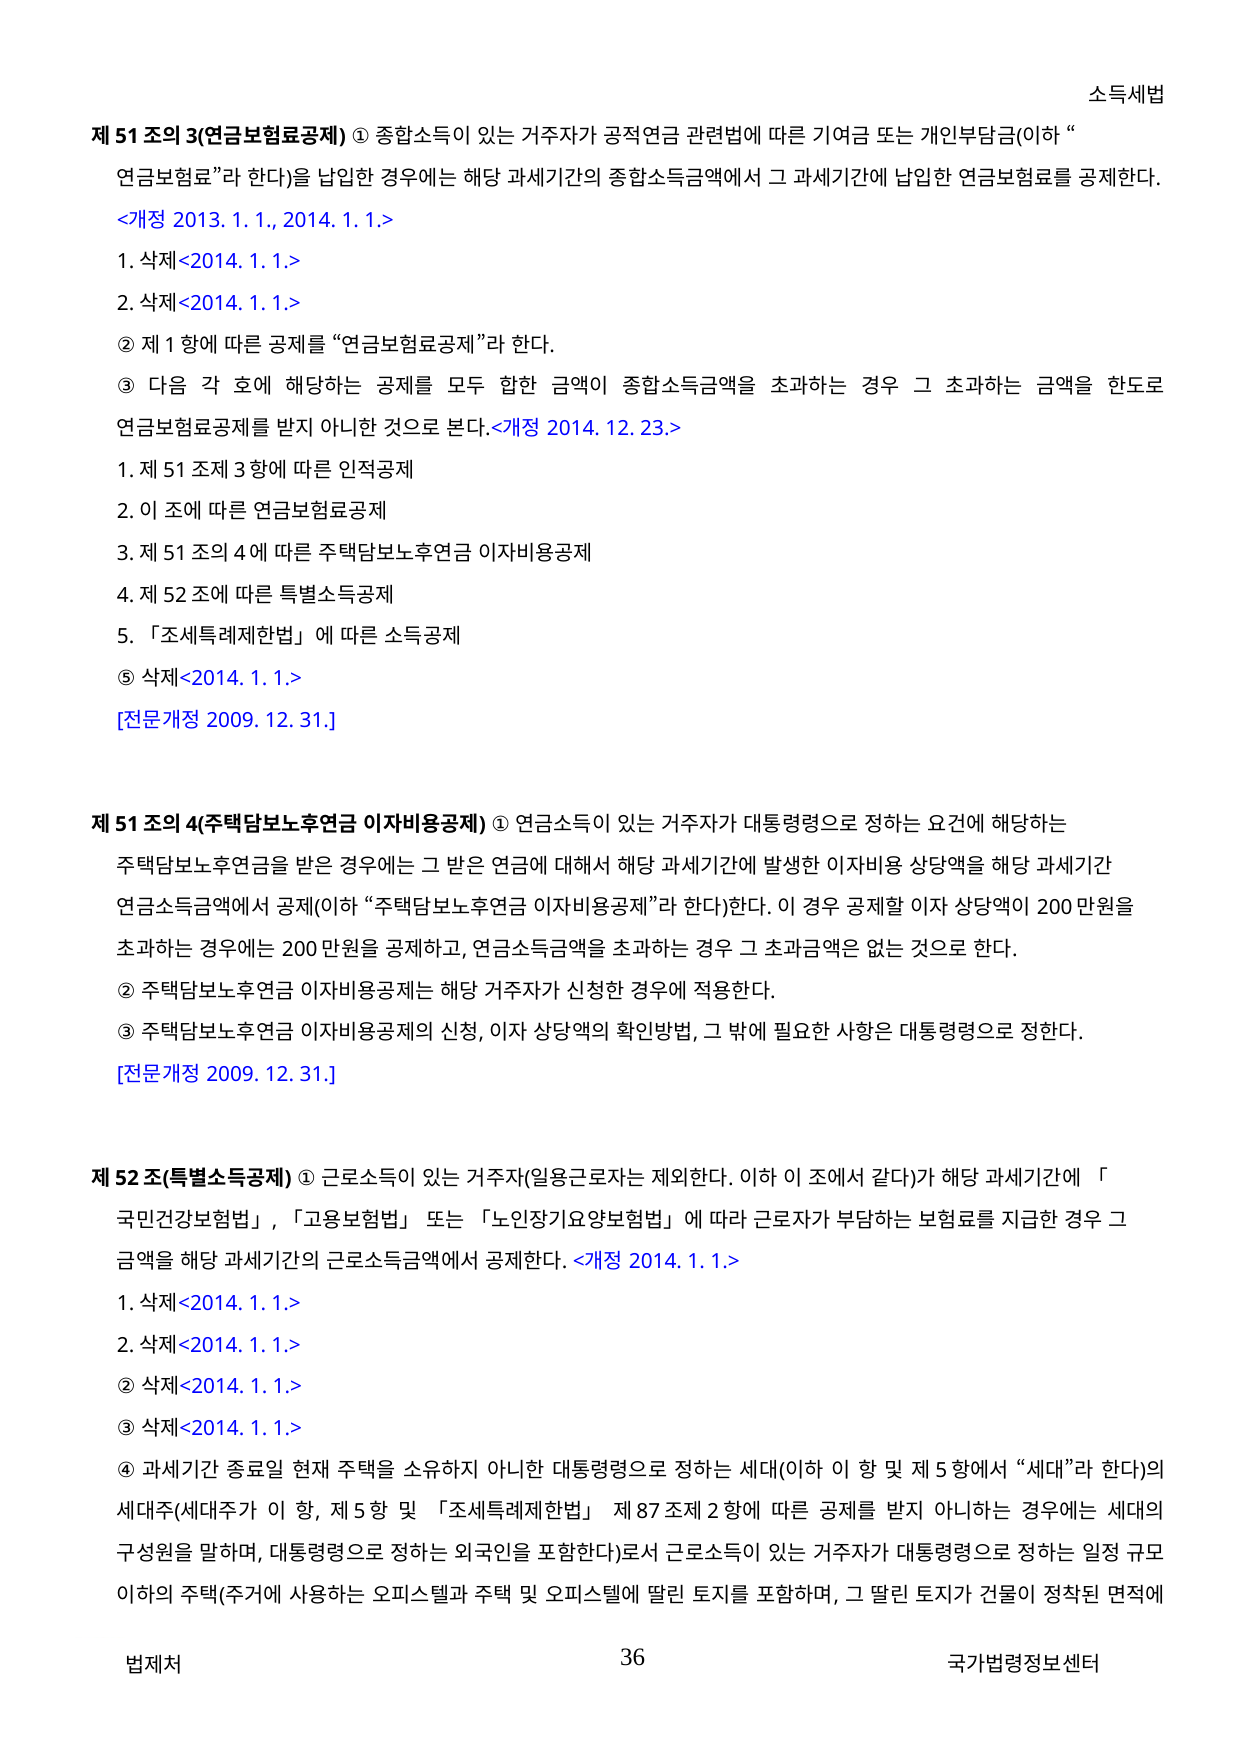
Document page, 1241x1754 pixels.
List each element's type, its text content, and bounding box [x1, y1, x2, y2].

text 1. 제51조제3항에 따른 인적공제 [117, 442, 1165, 483]
text ② 제1항에 따른 공제를 “연금보험료공제”라 한다. [117, 317, 1165, 358]
text 제51조의3(연금보험료공제) ① 종합소득이 있는 거주자가 공적연금 관련법에 따른 기여금 또는 개인부담금(이하 “연금보험료”라 한다)을 납입한 경우에는 해당 과세기간의 종합소득금액에서 그 과세기간에 납입한 연금보험료를 공제한다. <개정 2013. 1. 1., 2014. 1. 1.> [92, 108, 1165, 233]
text 1. 삭제<2014. 1. 1.> [117, 1275, 1165, 1317]
text [전문개정 2009. 12. 31.] [117, 692, 1165, 733]
text 2. 삭제<2014. 1. 1.> [117, 1317, 1165, 1358]
text [전문개정 2009. 12. 31.] [117, 1046, 1165, 1087]
text ⑤ 삭제<2014. 1. 1.> [117, 650, 1165, 692]
text ③ 다음 각 호에 해당하는 공제를 모두 합한 금액이 종합소득금액을 초과하는 경우 그 초과하는 금액을 한도로 연금보험료공제를 받지 아니한 것으로 본다.<개정 2014. 12. 23.> [117, 358, 1165, 442]
text 5. 「조세특례제한법」에 따른 소득공제 [117, 608, 1165, 650]
text ② 삭제<2014. 1. 1.> [117, 1358, 1165, 1400]
text 1. 삭제<2014. 1. 1.> [117, 233, 1165, 275]
text 4. 제52조에 따른 특별소득공제 [117, 567, 1165, 608]
text 제52조(특별소득공제) ① 근로소득이 있는 거주자(일용근로자는 제외한다. 이하 이 조에서 같다)가 해당 과세기간에 「국민건강보험법」, 「고용보험법」 또는 「노인장기요양보험법」에 따라 근로자가 부담하는 보험료를 지급한 경우 그 금액을 해당 과세기간의 근로소득금액에서 공제한다. <개정 2014. 1. 1.> [92, 1150, 1165, 1275]
text ③ 주택담보노후연금 이자비용공제의 신청, 이자 상당액의 확인방법, 그 밖에 필요한 사항은 대통령령으로 정한다. [117, 1004, 1165, 1046]
text 2. 삭제<2014. 1. 1.> [117, 275, 1165, 317]
text 2. 이 조에 따른 연금보험료공제 [117, 483, 1165, 525]
text 제51조의4(주택담보노후연금 이자비용공제) ① 연금소득이 있는 거주자가 대통령령으로 정하는 요건에 해당하는 주택담보노후연금을 받은 경우에는 그 받은 연금에 대해서 해당 과세기간에 발생한 이자비용 상당액을 해당 과세기간 연금소득금액에서 공제(이하 “주택담보노후연금 이자비용공제”라 한다)한다. 이 경우 공제할 이자 상당액이 200만원을 초과하는 경우에는 200만원을 공제하고, 연금소득금액을 초과하는 경우 그 초과금액은 없는 것으로 한다. [92, 796, 1165, 962]
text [117, 1442, 1165, 1608]
text ③ 삭제<2014. 1. 1.> [117, 1400, 1165, 1442]
text 3. 제51조의4에 따른 주택담보노후연금 이자비용공제 [117, 525, 1165, 567]
text ② 주택담보노후연금 이자비용공제는 해당 거주자가 신청한 경우에 적용한다. [117, 962, 1165, 1004]
